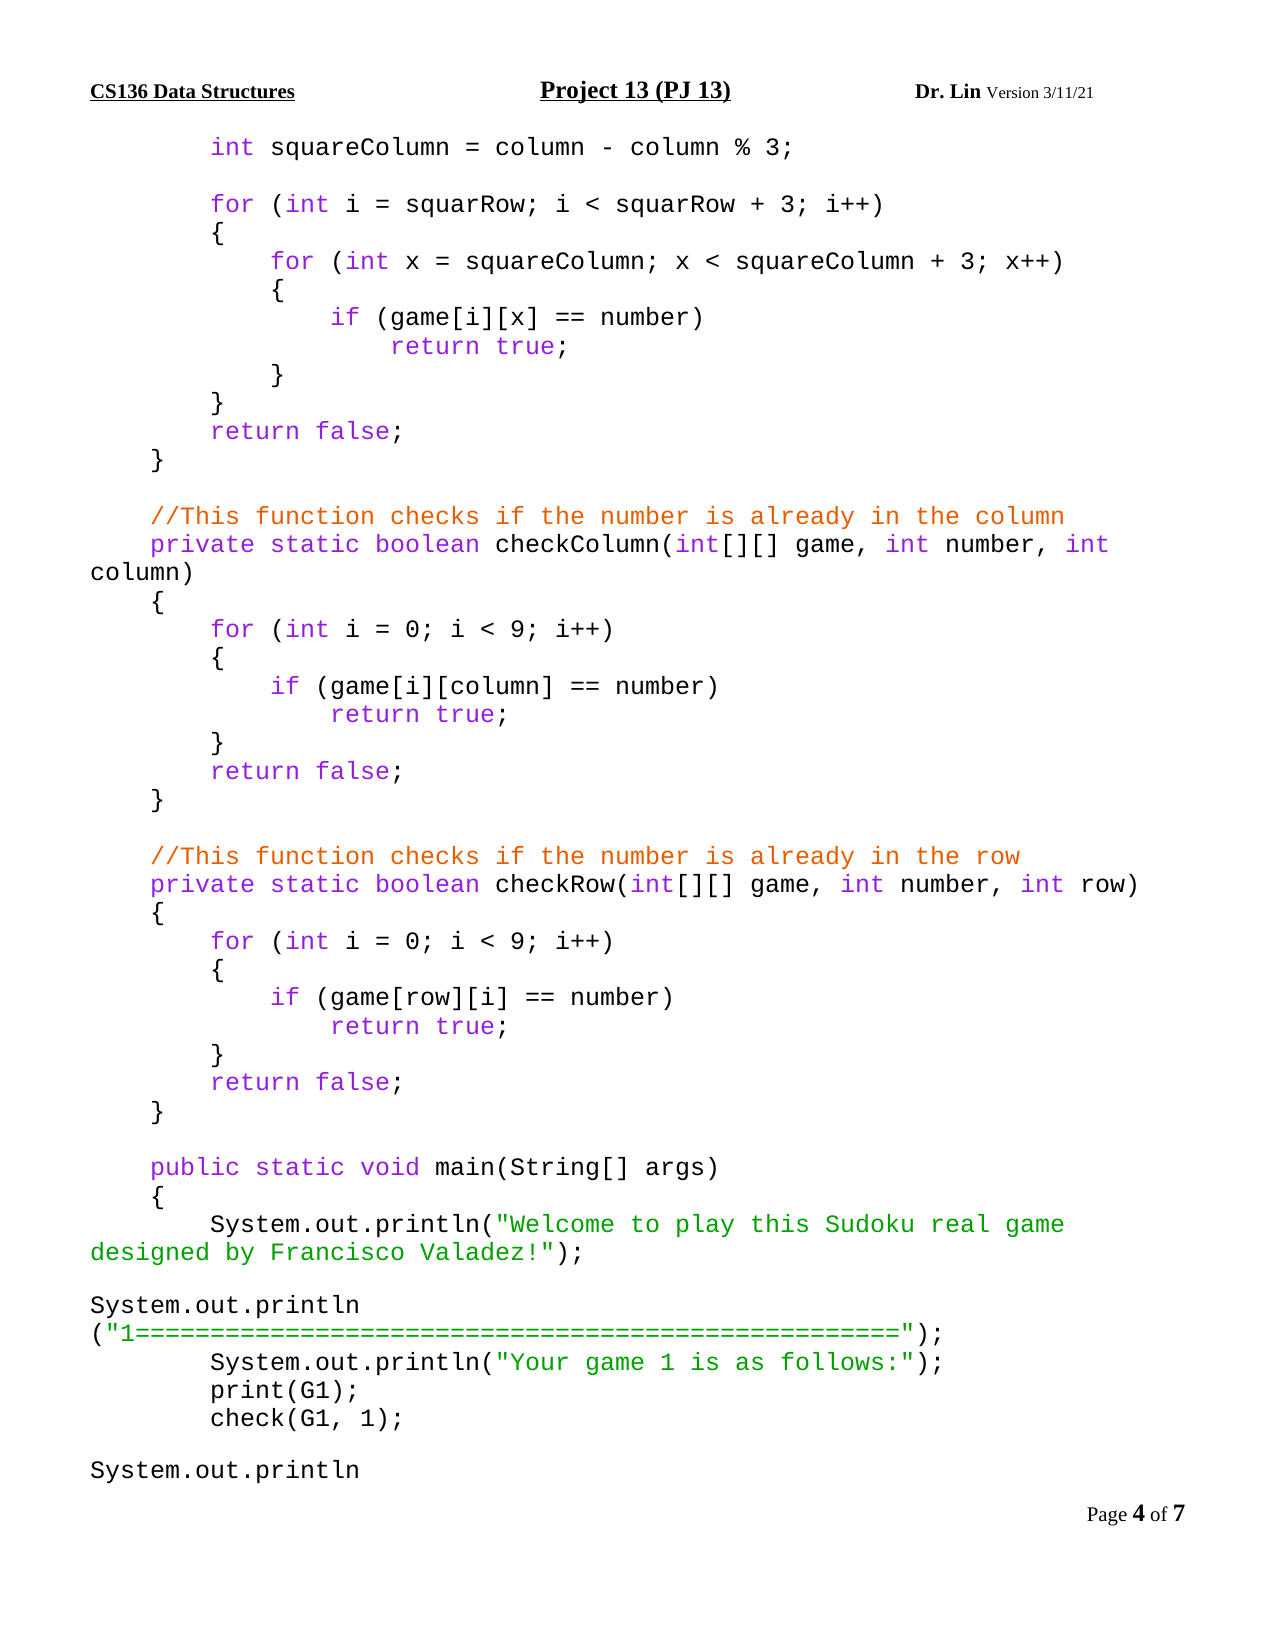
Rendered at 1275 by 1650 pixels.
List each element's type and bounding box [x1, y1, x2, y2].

text [90, 135, 1185, 1486]
